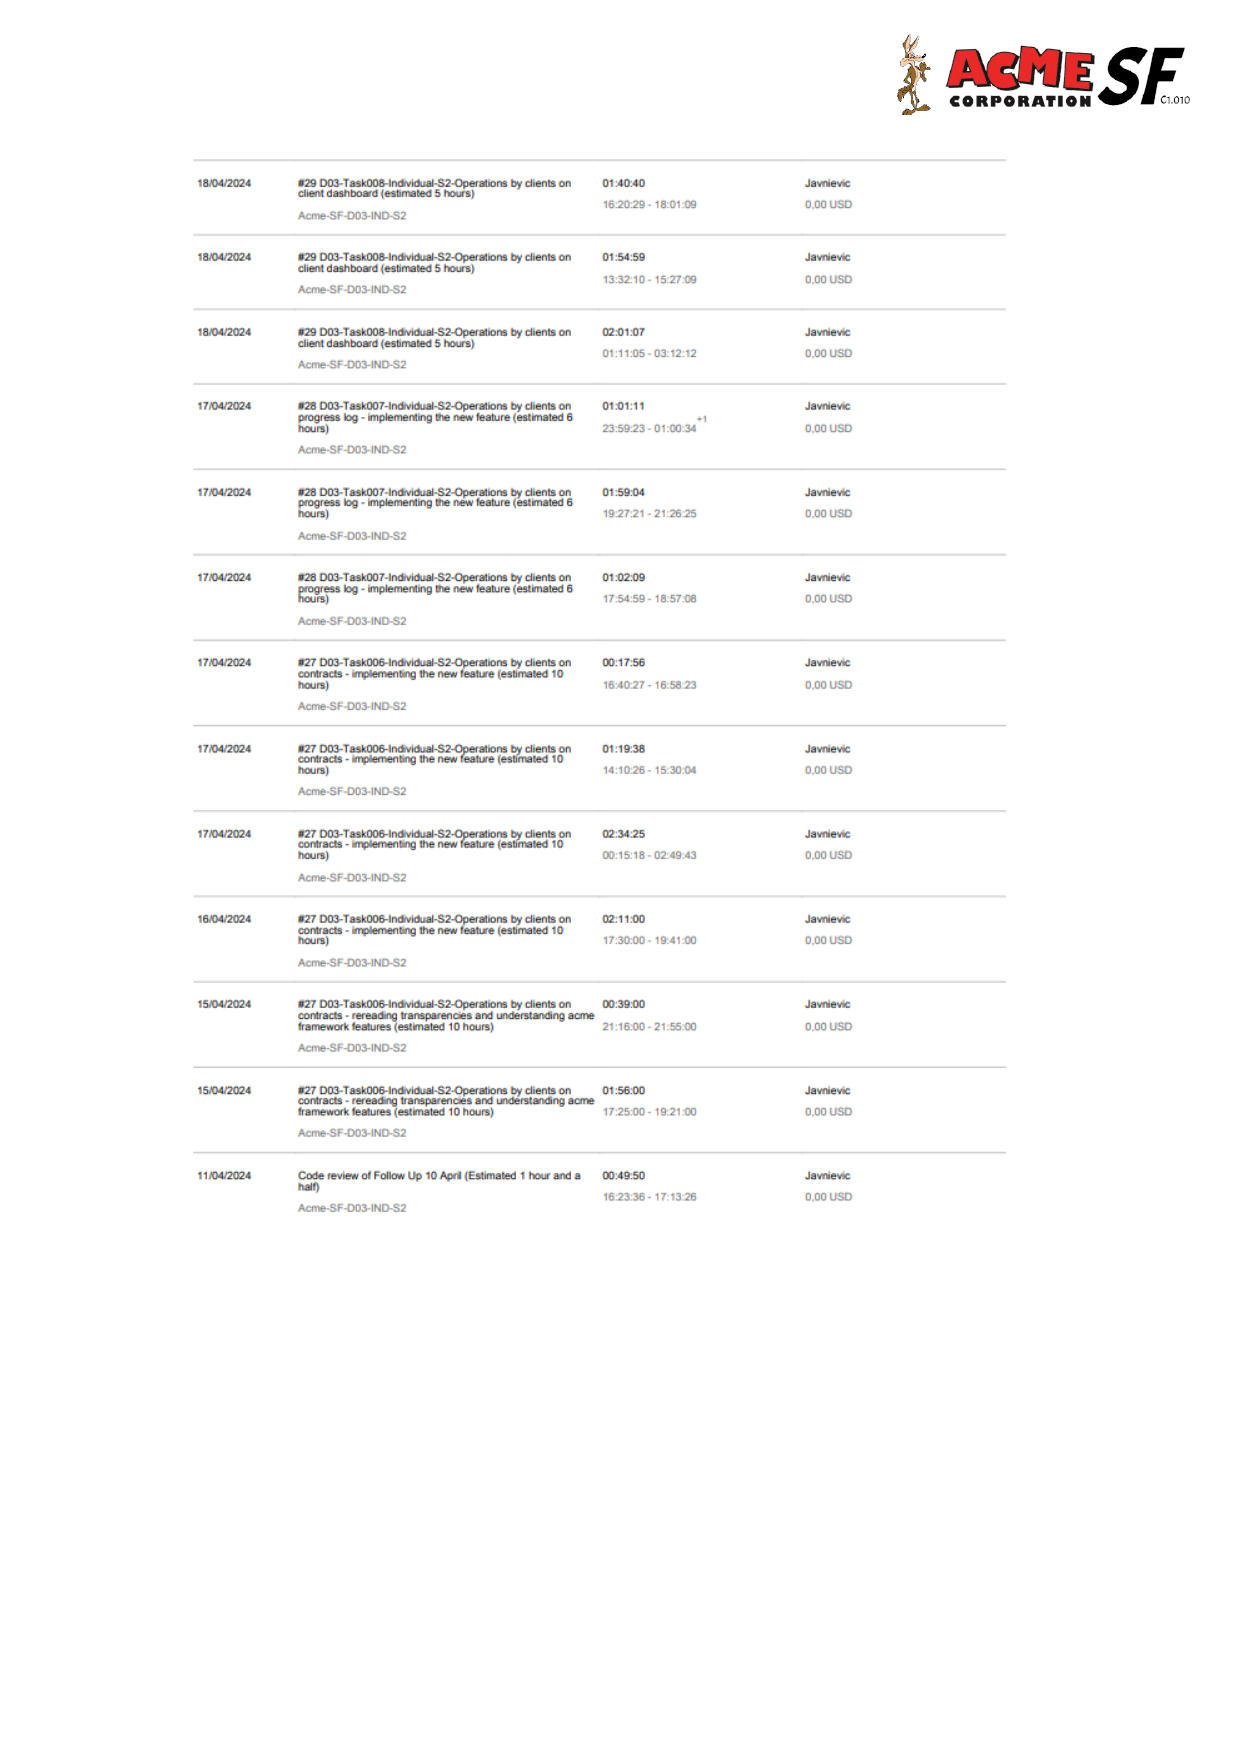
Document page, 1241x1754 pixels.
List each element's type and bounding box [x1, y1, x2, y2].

picture [177, 147, 1010, 1242]
picture [889, 33, 1199, 115]
